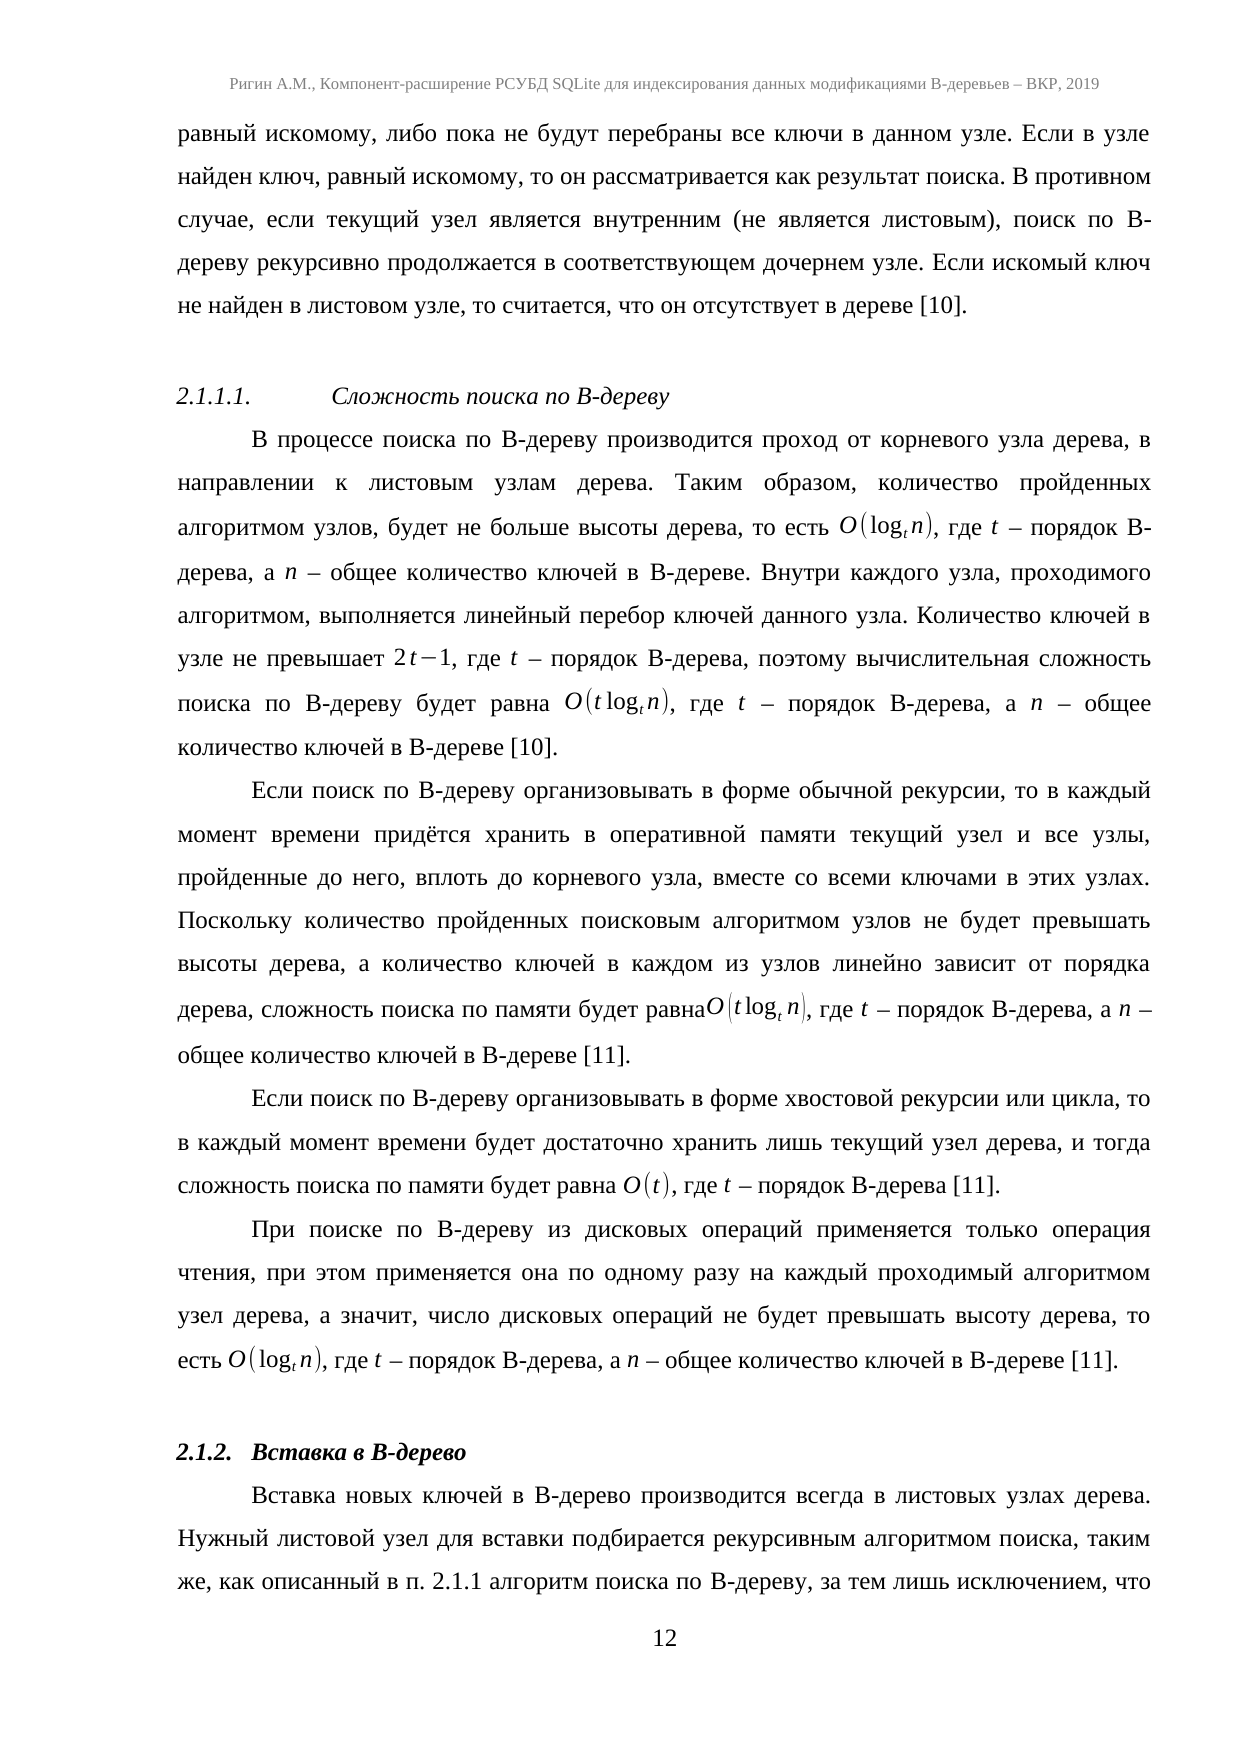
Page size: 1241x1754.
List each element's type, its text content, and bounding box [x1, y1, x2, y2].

subtitle Вставка в B-дерево [176, 1437, 1152, 1466]
text В процессе поиска по B-дереву производится проход от корневого узла дерева, в направлении к листовым узлам дерева. Таким образом, количество пройденных алгоритмом узлов, будет не больше высоты дерева, то есть , где – порядок B-дерева, а – общее количество ключей в B-дереве. Внутри каждого узла, проходимого алгоритмом, выполняется линейный перебор ключей данного узла. Количество ключей в узле не превышает , где – порядок B-дерева, поэтому вычислительная сложность поиска по B-дереву будет равна , где – порядок B-дерева, а – общее количество ключей в B-дереве [10]. [177, 424, 1152, 761]
subtitle Сложность поиска по B-дереву [176, 381, 1152, 410]
text Если поиск по B-дереву организовывать в форме хвостовой рекурсии или цикла, то в каждый момент времени будет достаточно хранить лишь текущий узел дерева, и тогда сложность поиска по памяти будет равна , где – порядок B-дерева [11]. [177, 1083, 1152, 1200]
text Если поиск по B-дереву организовывать в форме обычной рекурсии, то в каждый момент времени придётся хранить в оперативной памяти текущий узел и все узлы, пройденные до него, вплоть до корневого узла, вместе со всеми ключами в этих узлах. Поскольку количество пройденных поисковым алгоритмом узлов не будет превышать высоты дерева, а количество ключей в каждом из узлов линейно зависит от порядка дерева, сложность поиска по памяти будет равна, где – порядок B-дерева, а – общее количество ключей в B-дереве [11]. [177, 776, 1152, 1069]
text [177, 1480, 1152, 1595]
text При поиске по B-дереву из дисковых операций применяется только операция чтения, при этом применяется она по одному разу на каждый проходимый алгоритмом узел дерева, а значит, число дисковых операций не будет превышать высоту дерева, то есть , где – порядок B-дерева, а – общее количество ключей в B-дереве [11]. [177, 1214, 1152, 1375]
